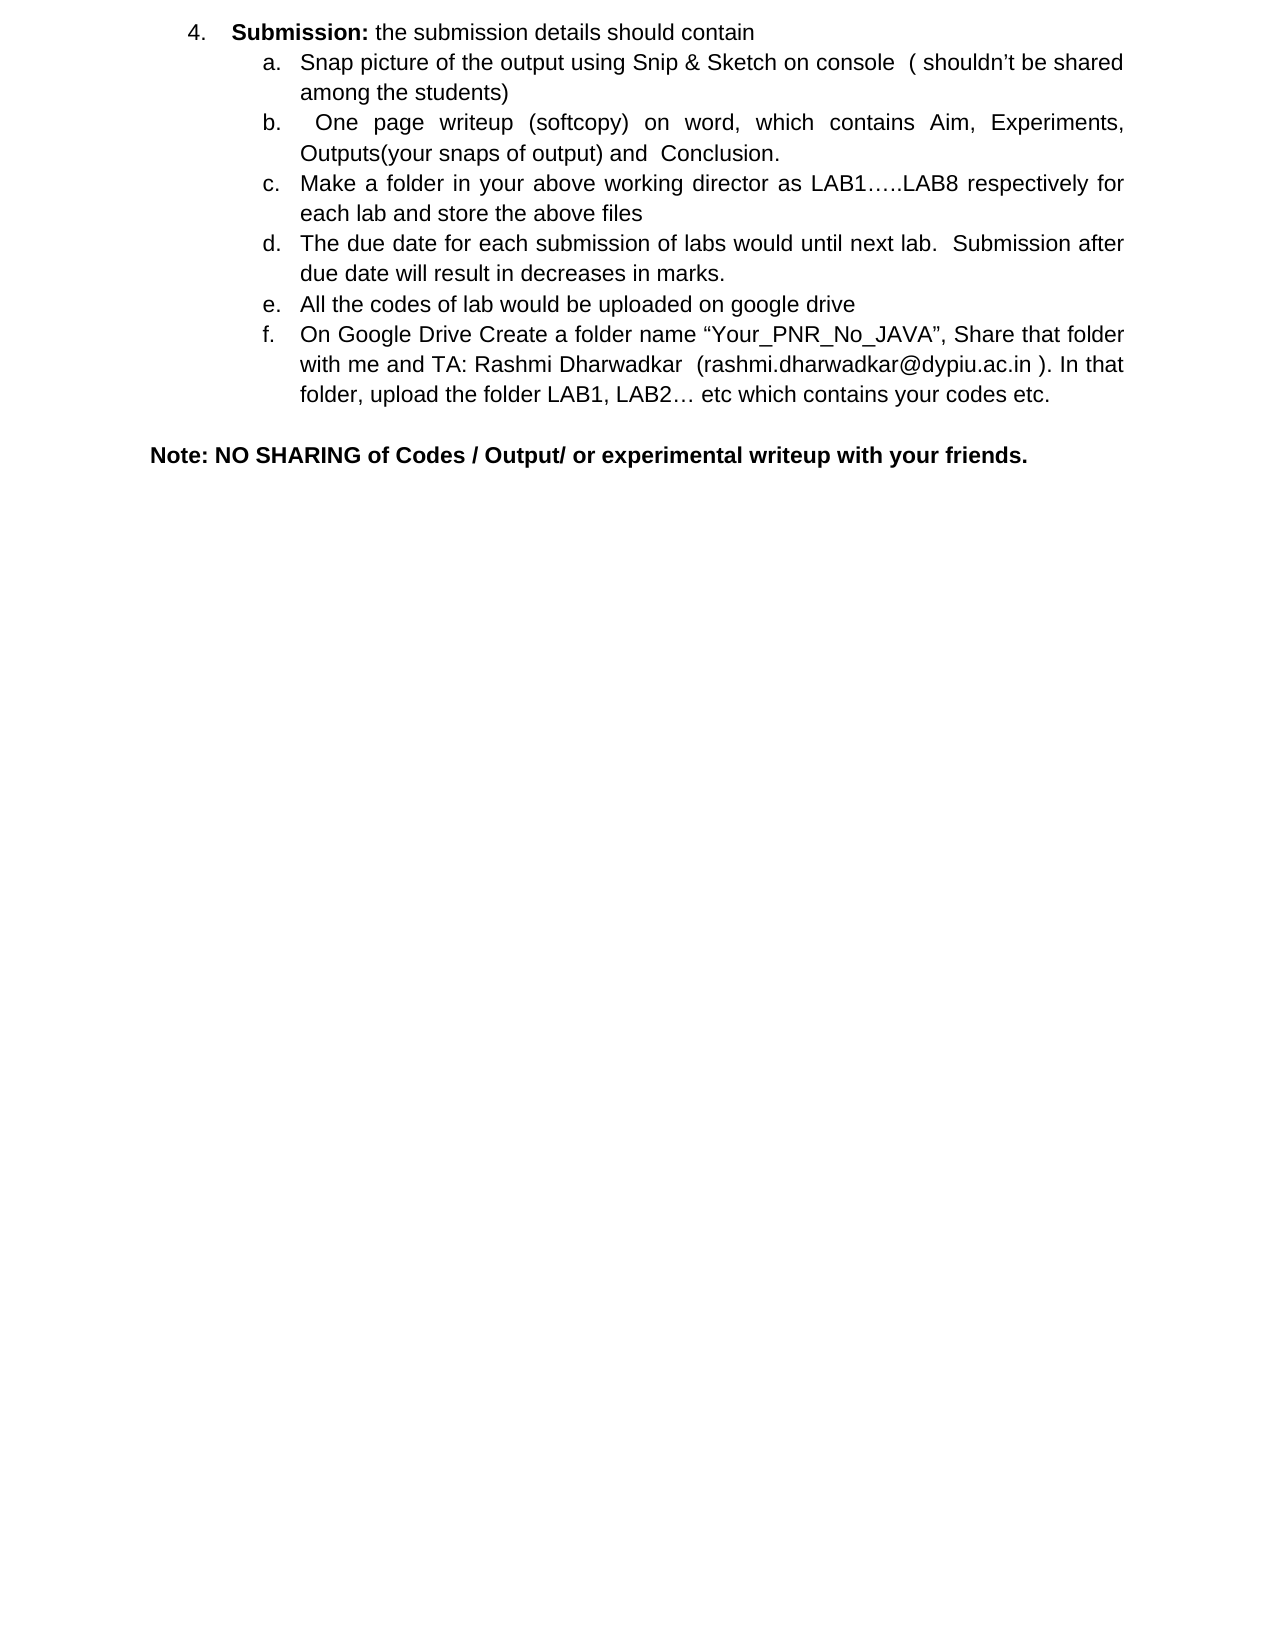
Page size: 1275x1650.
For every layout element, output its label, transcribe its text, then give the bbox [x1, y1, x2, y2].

list The due date for each submission of labs would until next lab. Submission after due date will result in decreases in marks. [262, 230, 1125, 287]
list All the codes of lab would be uploaded on google drive [262, 291, 1125, 317]
list Snap picture of the output using Snip & Sketch on console ( shouldn’t be shared among the students) [262, 49, 1125, 106]
text Note: NO SHARING of Codes / Output/ or experimental writeup with your friends. [150, 442, 1125, 468]
list On Google Drive Create a folder name “Your_PNR_No_JAVA”, Share that folder with me and TA: Rashmi Dharwadkar (rashmi.dharwadkar@dypiu.ac.in ). In that folder, upload the folder LAB1, LAB2… etc which contains your codes etc. [262, 321, 1125, 408]
list One page writeup (softcopy) on word, which contains Aim, Experiments, Outputs(your snaps of output) and Conclusion. [262, 109, 1125, 166]
list Submission: the submission details should contain [187, 19, 1125, 45]
list Make a folder in your above working director as LAB1…..LAB8 respectively for each lab and store the above files [262, 170, 1125, 226]
